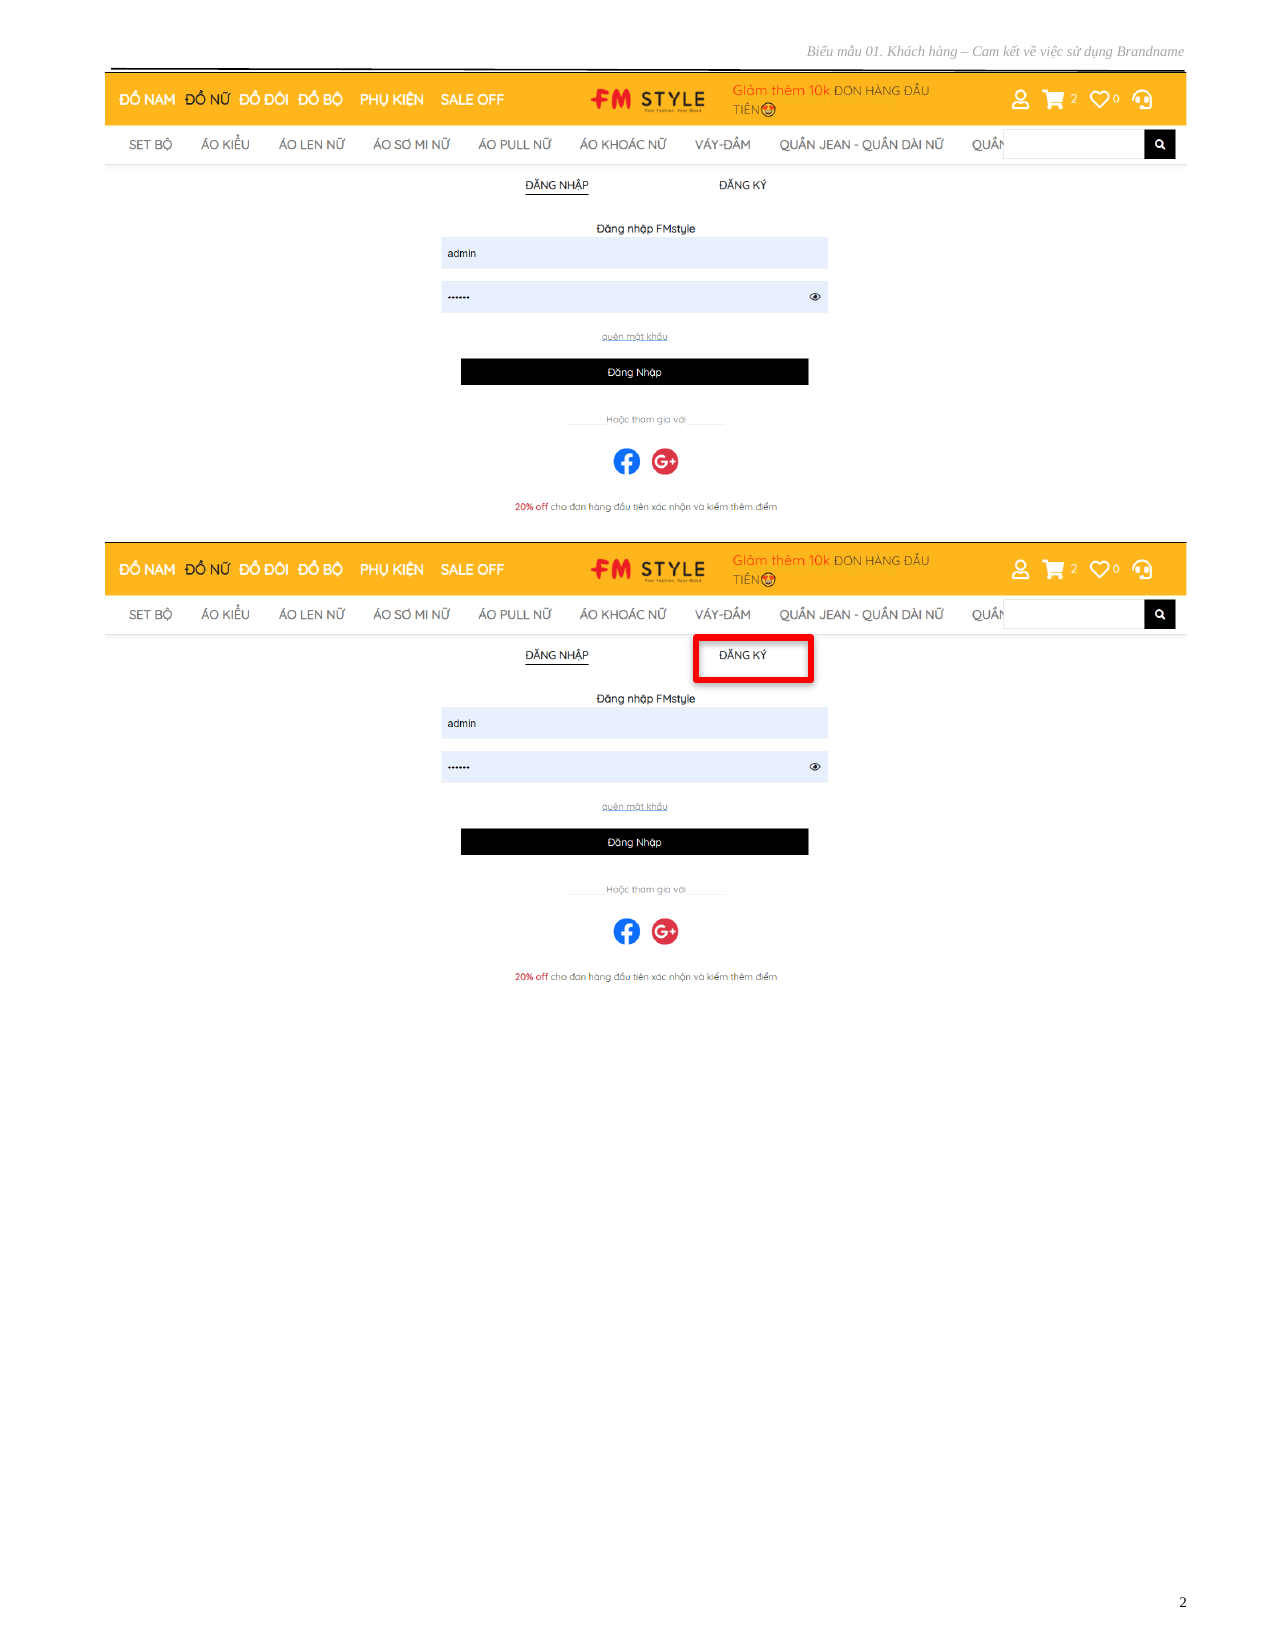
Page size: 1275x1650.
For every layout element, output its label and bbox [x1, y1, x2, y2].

picture [105, 72, 1187, 1013]
